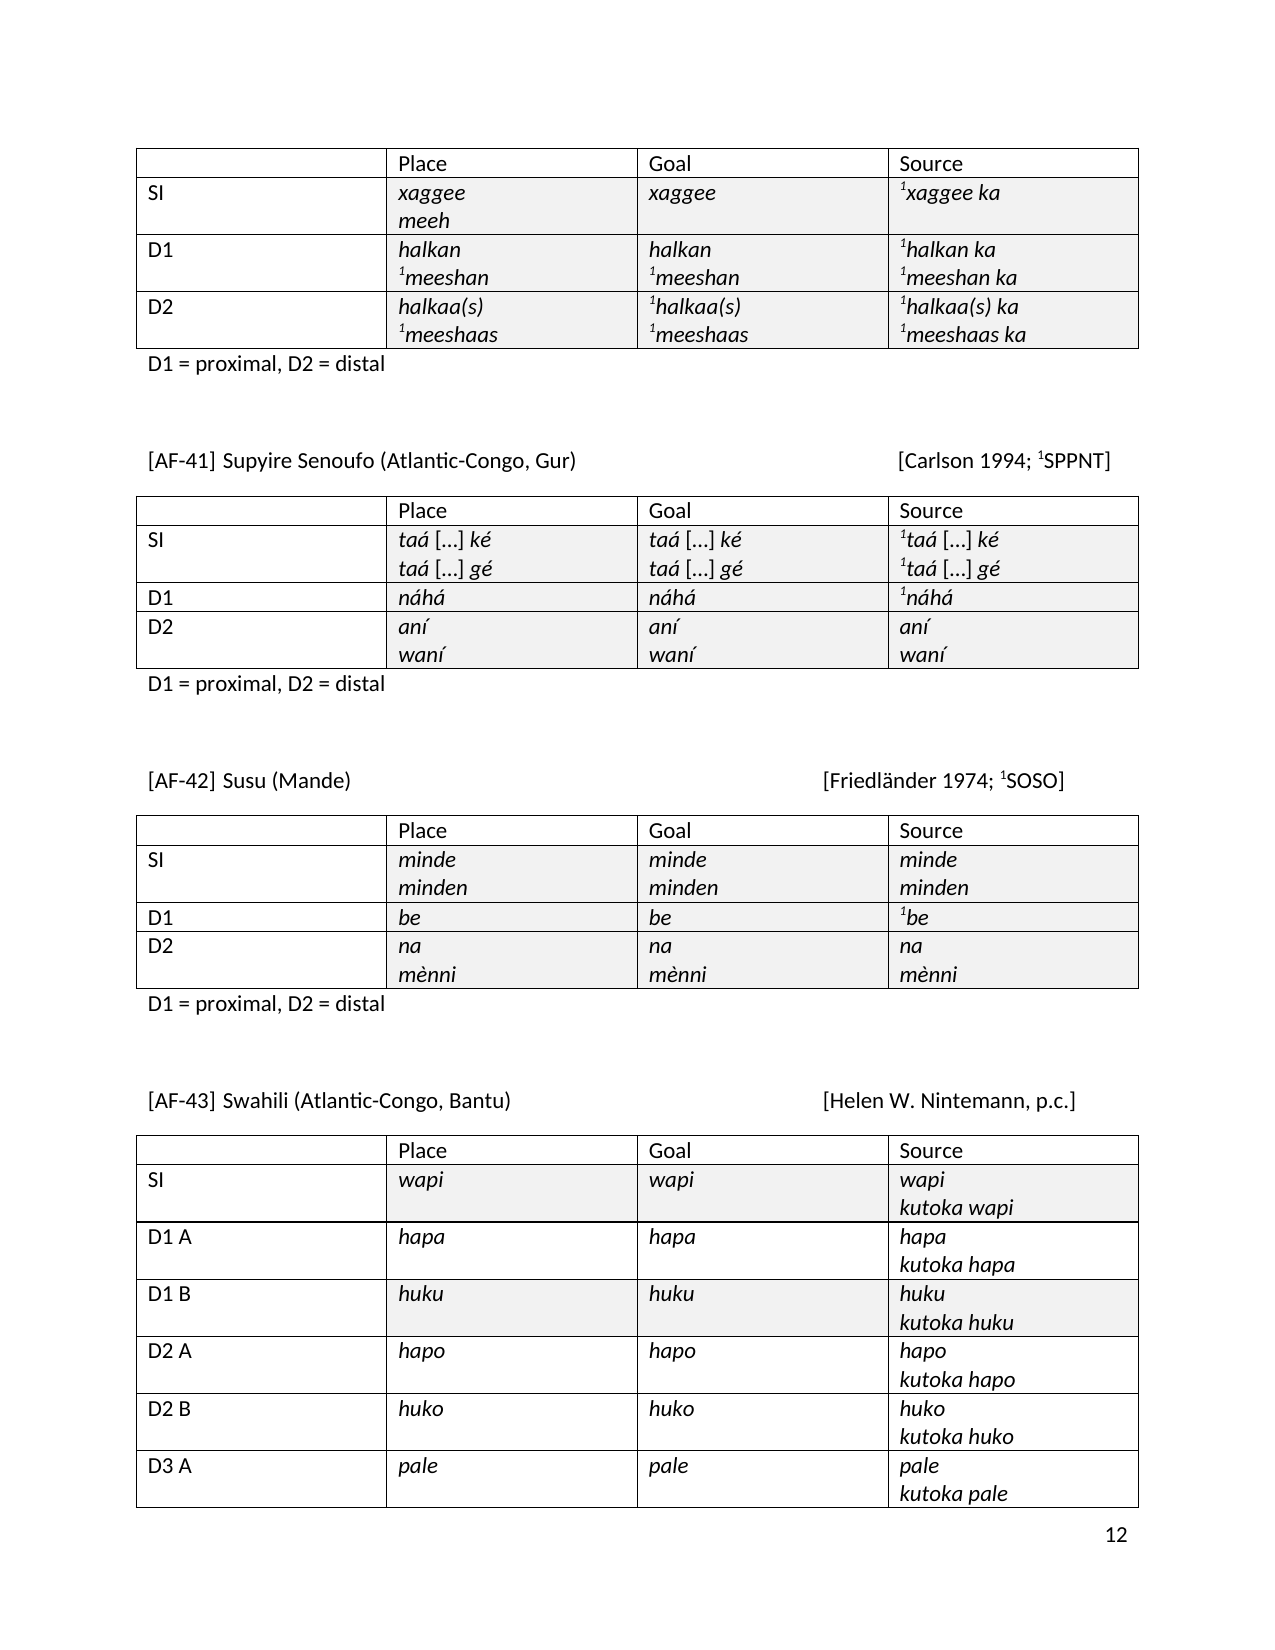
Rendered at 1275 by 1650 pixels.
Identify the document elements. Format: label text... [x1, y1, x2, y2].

table_cell D1 [137, 583, 386, 611]
table_header Goal [638, 497, 888, 524]
table_cell D2 [137, 932, 386, 988]
table_cell pale kutoka pale [889, 1451, 1138, 1507]
table_header Place [387, 149, 637, 177]
table_header Goal [638, 149, 888, 177]
table_cell aní waní [889, 612, 1138, 668]
table_cell D2 A [137, 1337, 386, 1393]
table_cell SI [137, 846, 386, 902]
table_header Place [387, 816, 637, 844]
table_cell hapa [638, 1223, 888, 1278]
table_header [137, 1136, 386, 1164]
table_cell D1 [137, 235, 386, 291]
text D1 = proximal, D2 = distal [148, 989, 1127, 1017]
table_cell huku kutoka huku [889, 1280, 1138, 1336]
text [AF-41] Supyire Senoufo (Atlantic-Congo, Gur) [Carlson 1994; 1SPPNT] [148, 447, 1127, 475]
table_cell D2 [137, 292, 386, 348]
table_cell pale [638, 1451, 888, 1507]
table_cell minde minden [638, 846, 888, 902]
table_cell xaggee [638, 178, 888, 234]
table_header Goal [638, 816, 888, 844]
table_cell minde minden [889, 846, 1138, 902]
table_cell na mènni [638, 932, 888, 988]
table_cell 1xaggee ka [889, 178, 1138, 234]
table_cell D1 B [137, 1280, 386, 1336]
table_cell 1be [889, 903, 1138, 931]
table_cell pale [387, 1451, 637, 1507]
table_cell wapi [638, 1165, 888, 1221]
table_cell D2 B [137, 1394, 386, 1450]
table_cell na mènni [387, 932, 637, 988]
table_cell halkan 1meeshan [387, 235, 637, 291]
text D1 = proximal, D2 = distal [148, 669, 1127, 697]
table_cell 1halkan ka 1meeshan ka [889, 235, 1138, 291]
table_cell wapi [387, 1165, 637, 1221]
table_cell 1halkaa(s) ka 1meeshaas ka [889, 292, 1138, 348]
table_cell halkaa(s) 1meeshaas [387, 292, 637, 348]
table_header Place [387, 497, 637, 524]
table_cell hapa [387, 1223, 637, 1278]
table_header Source [889, 497, 1138, 524]
table_cell hapo kutoka hapo [889, 1337, 1138, 1393]
table_header [137, 149, 386, 177]
table_cell 1halkaa(s) 1meeshaas [638, 292, 888, 348]
table_cell SI [137, 526, 386, 582]
table_cell SI [137, 1165, 386, 1221]
text D1 = proximal, D2 = distal [148, 349, 1127, 377]
table_cell taá […] ké taá […] gé [387, 526, 637, 582]
table_cell D1 [137, 903, 386, 931]
table_cell huku [638, 1280, 888, 1336]
table_cell be [638, 903, 888, 931]
table_cell náhá [387, 583, 637, 611]
table_cell aní waní [387, 612, 637, 668]
table_cell hapa kutoka hapa [889, 1223, 1138, 1278]
table_cell SI [137, 178, 386, 234]
table_header Place [387, 1136, 637, 1164]
table_cell be [387, 903, 637, 931]
table_cell xaggee meeh [387, 178, 637, 234]
table_cell 1náhá [889, 583, 1138, 611]
table_header Source [889, 149, 1138, 177]
table_cell huko [387, 1394, 637, 1450]
table_cell hapo [387, 1337, 637, 1393]
table_header Source [889, 1136, 1138, 1164]
table_cell D3 A [137, 1451, 386, 1507]
table_cell náhá [638, 583, 888, 611]
table_cell wapi kutoka wapi [889, 1165, 1138, 1221]
table_cell D2 [137, 612, 386, 668]
table_cell huko [638, 1394, 888, 1450]
table_cell halkan 1meeshan [638, 235, 888, 291]
table_cell minde minden [387, 846, 637, 902]
table_cell na mènni [889, 932, 1138, 988]
text [AF-42] Susu (Mande) [Friedländer 1974; 1SOSO] [148, 767, 1127, 794]
table_header Goal [638, 1136, 888, 1164]
table_cell 1taá […] ké 1taá […] gé [889, 526, 1138, 582]
table_cell huko kutoka huko [889, 1394, 1138, 1450]
table_header Source [889, 816, 1138, 844]
text [AF-43] Swahili (Atlantic-Congo, Bantu) [Helen W. Nintemann, p.c.] [148, 1086, 1127, 1114]
table_cell huku [387, 1280, 637, 1336]
table_cell aní waní [638, 612, 888, 668]
table_cell D1 A [137, 1223, 386, 1278]
table_cell taá […] ké taá […] gé [638, 526, 888, 582]
table_header [137, 497, 386, 524]
table_cell hapo [638, 1337, 888, 1393]
table_header [137, 816, 386, 844]
